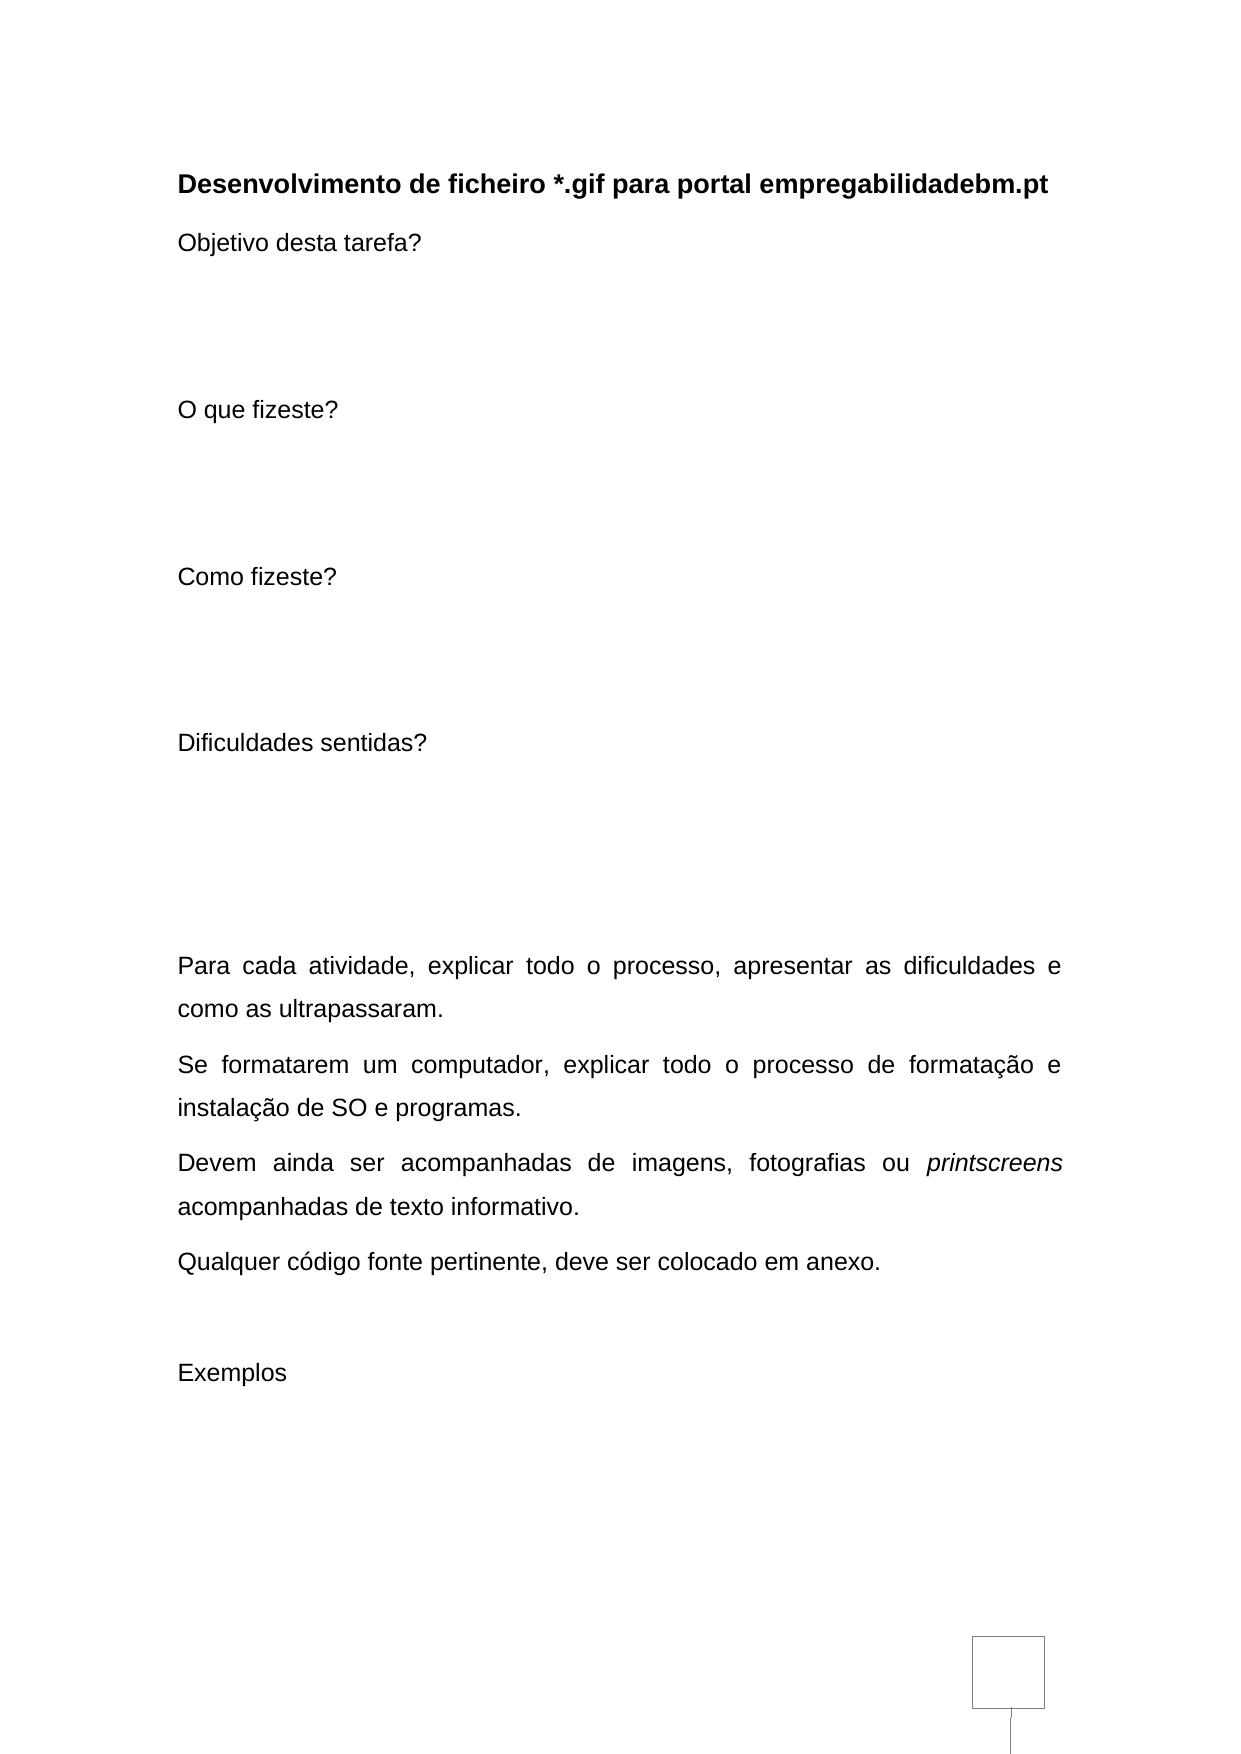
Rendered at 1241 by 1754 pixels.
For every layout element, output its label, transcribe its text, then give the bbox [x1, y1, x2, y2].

subtitle Desenvolvimento de ficheiro *.gif para portal empregabilidadebm.pt [177, 168, 1063, 200]
text Exemplos [177, 1358, 1063, 1387]
text Se formatarem um computador, explicar todo o processo de formatação e instalação de SO e programas. [177, 1050, 1063, 1122]
text Qualquer código fonte pertinente, deve ser colocado em anexo. [177, 1247, 1063, 1276]
text Dificuldades sentidas? [177, 728, 1063, 757]
text Objetivo desta tarefa? [177, 228, 1063, 257]
text O que fizeste? [177, 395, 1063, 423]
text Para cada atividade, explicar todo o processo, apresentar as dificuldades e como as ultrapassaram. [177, 951, 1063, 1023]
text Como fizeste? [177, 562, 1063, 590]
text Devem ainda ser acompanhadas de imagens, fotografias ou printscreens acompanhadas de texto informativo. [177, 1148, 1063, 1220]
